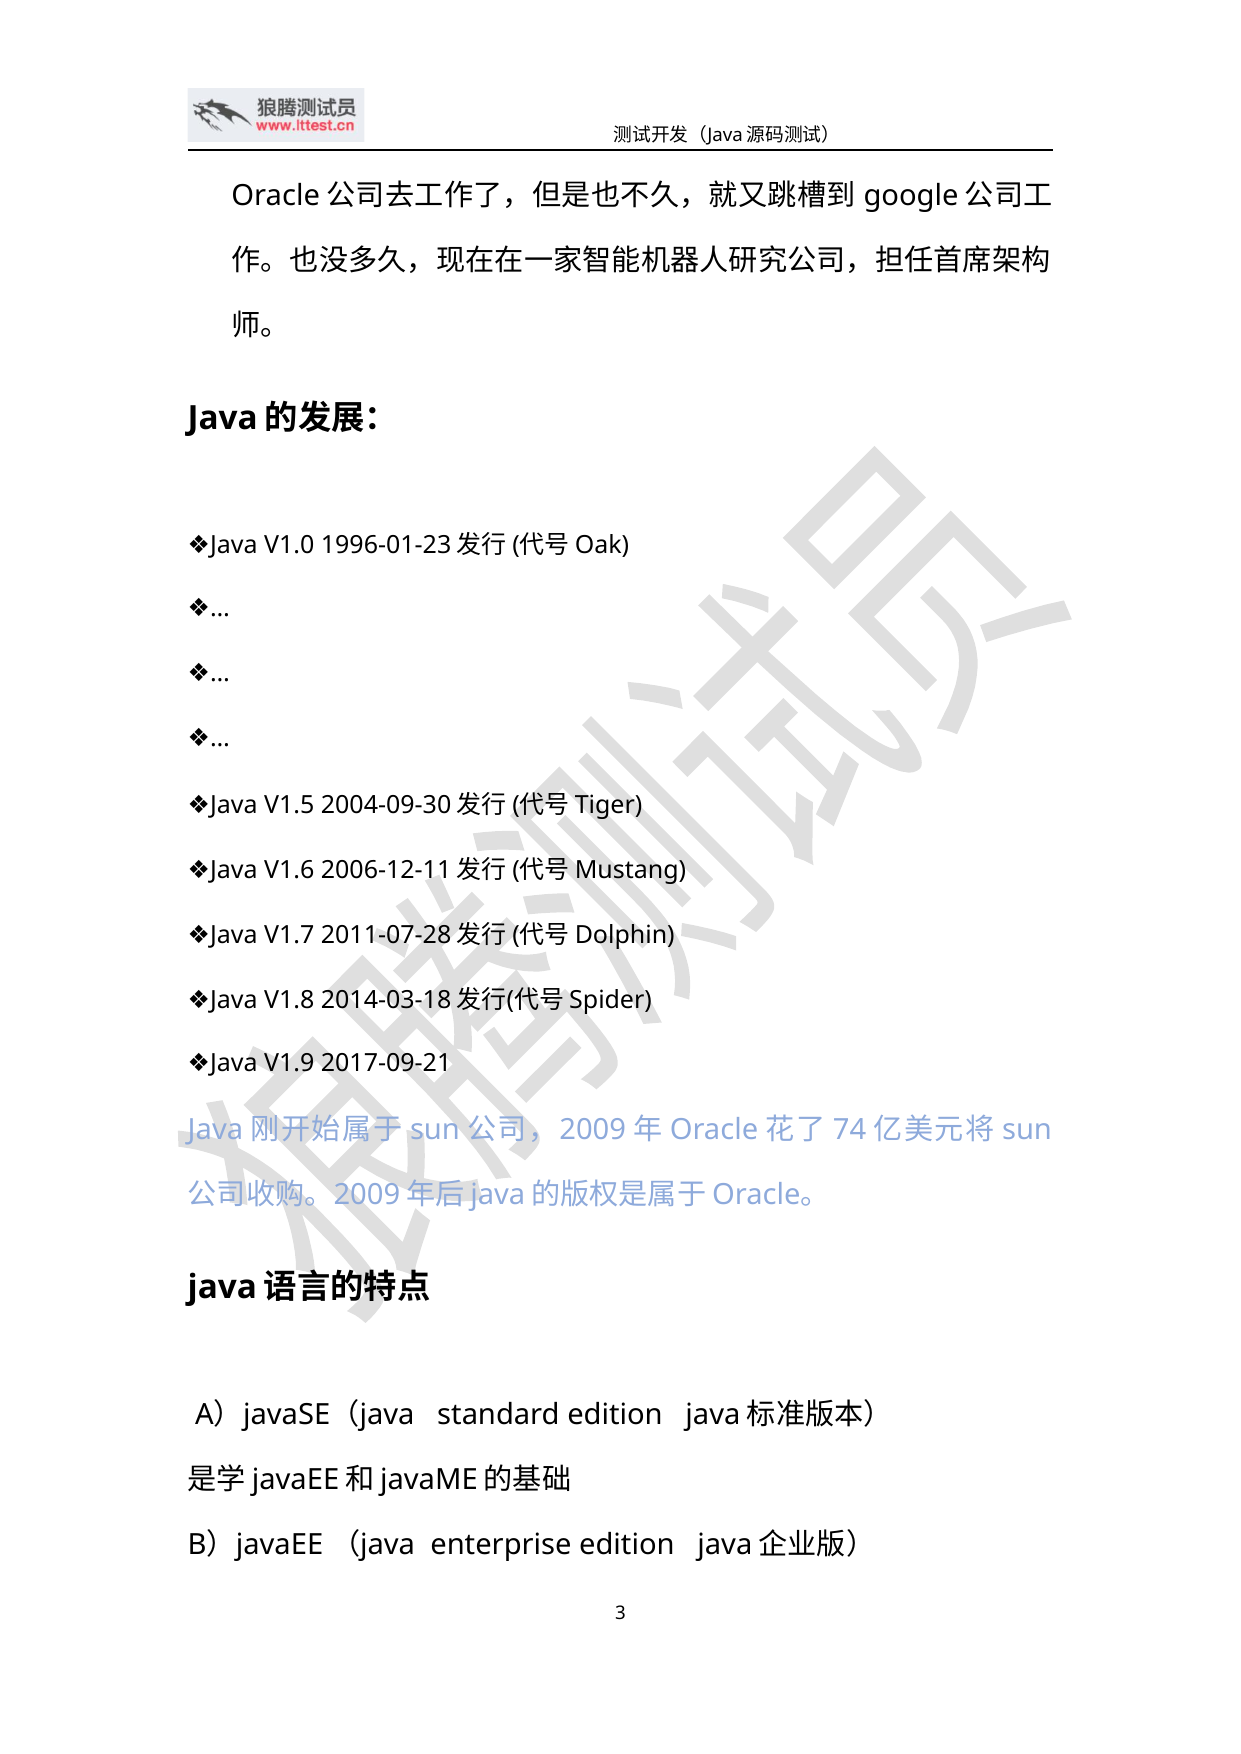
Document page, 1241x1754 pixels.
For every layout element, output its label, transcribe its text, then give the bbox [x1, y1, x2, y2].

text A）javaSE（java standard edition java标准版本） [187, 1379, 1053, 1444]
text 是学javaEE和javaME的基础 [187, 1444, 1053, 1509]
text ❖Java V1.8 2014-03-18发行(代号Spider) [187, 965, 1053, 1030]
text Java刚开始属于sun公司，2009年Oracle花了74亿美元将sun公司收购。2009年后java的版权是属于Oracle。 [187, 1095, 1053, 1225]
picture [187, 88, 365, 142]
text ❖… [187, 705, 1053, 770]
text ❖… [187, 575, 1053, 640]
subtitle Java的发展： [187, 382, 1053, 447]
text B）javaEE （java enterprise edition java企业版） [187, 1509, 1053, 1574]
text ❖Java V1.7 2011-07-28发行 (代号Dolphin) [187, 900, 1053, 965]
text ❖Java V1.9 2017-09-21 [187, 1030, 1053, 1095]
text ❖… [187, 640, 1053, 705]
text ❖Java V1.6 2006-12-11发行 (代号Mustang) [187, 835, 1053, 900]
subtitle java语言的特点 [187, 1252, 1053, 1317]
text ❖Java V1.5 2004-09-30发行 (代号Tiger) [187, 770, 1053, 835]
text ❖Java V1.0 1996-01-23发行 (代号Oak) [187, 510, 1053, 575]
